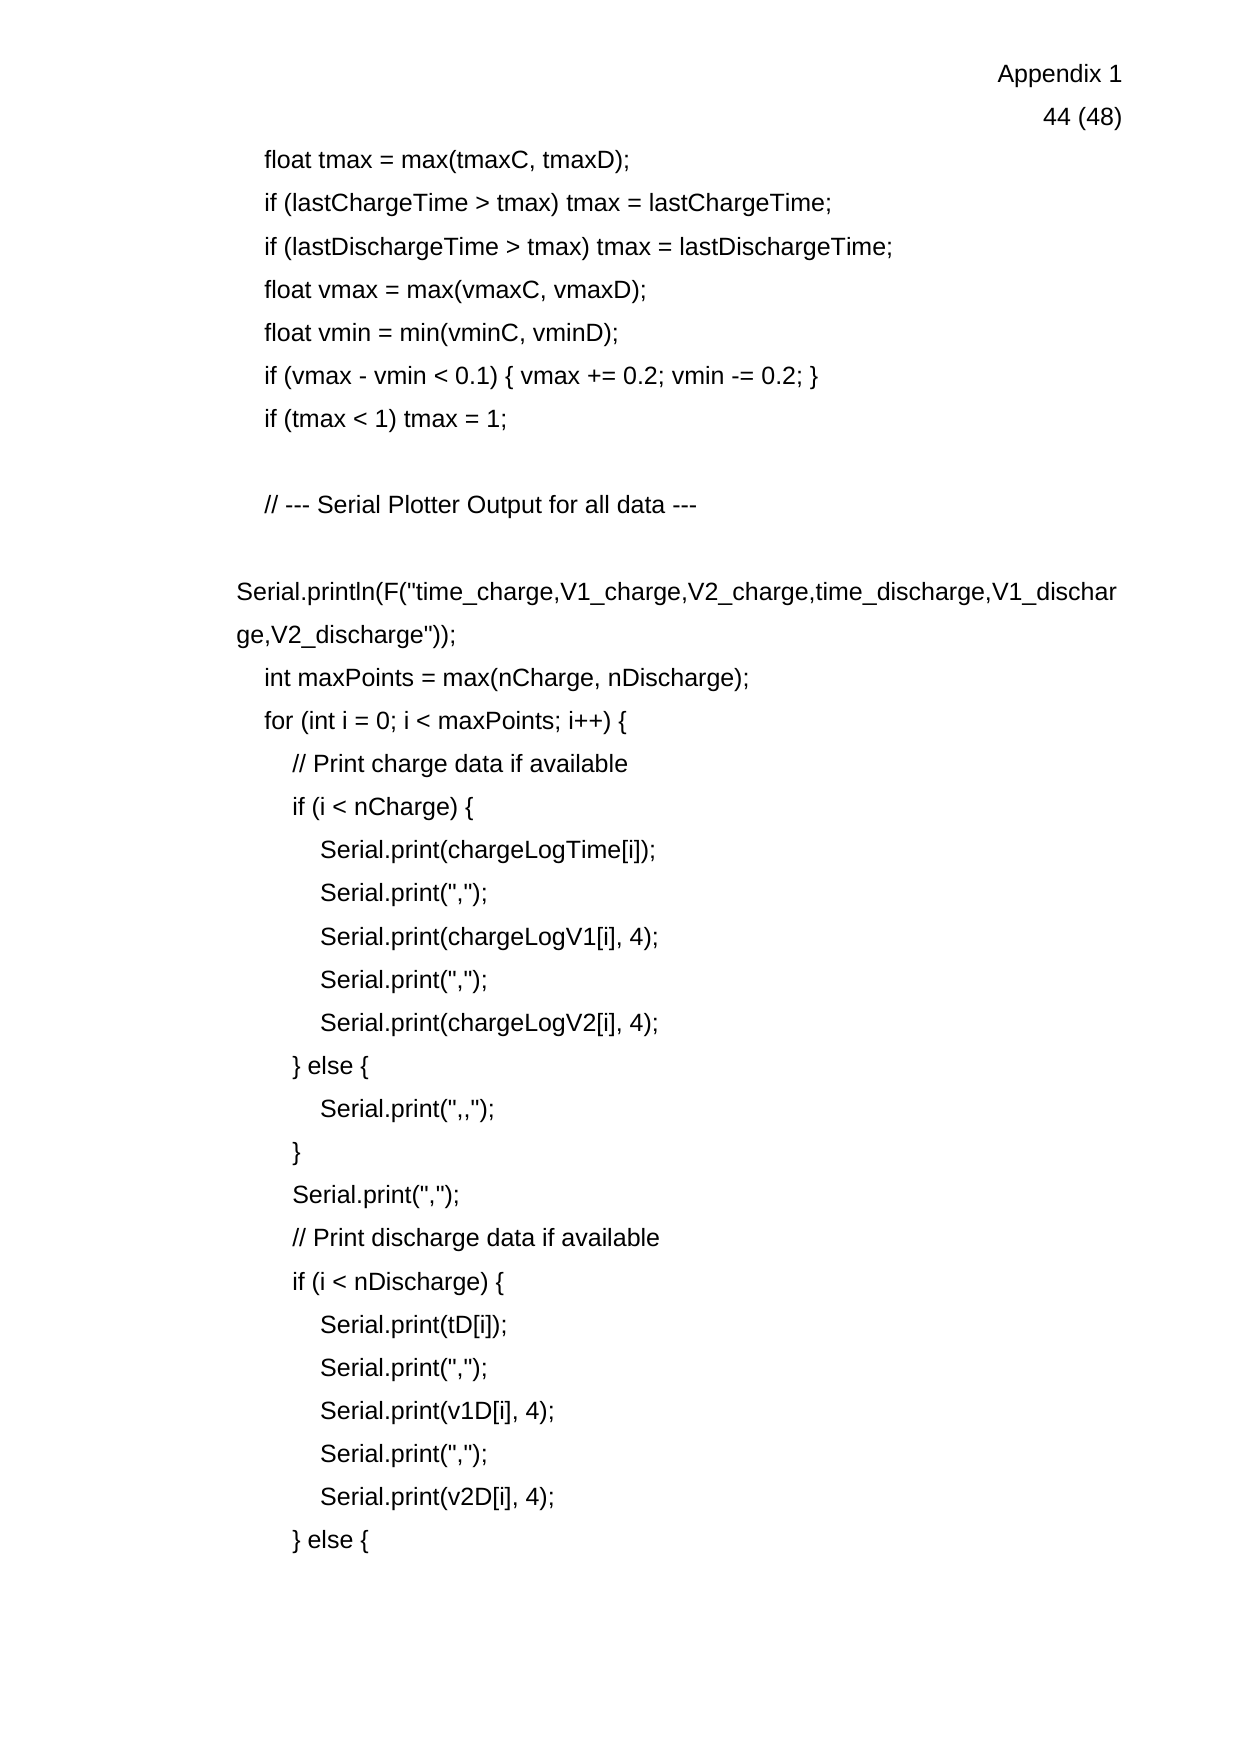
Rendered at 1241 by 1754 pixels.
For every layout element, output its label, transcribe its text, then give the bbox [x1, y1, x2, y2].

text if (tmax < 1) tmax = 1; [236, 404, 1122, 433]
text Serial.print(","); [236, 1180, 1122, 1209]
text Serial.print(tD[i]); [236, 1309, 1122, 1338]
text float vmin = min(vminC, vminD); [236, 318, 1122, 346]
text Serial.print(","); [236, 964, 1122, 993]
text int maxPoints = max(nCharge, nDischarge); [236, 663, 1122, 691]
text Serial.print(","); [236, 1439, 1122, 1468]
text } [236, 1137, 1122, 1166]
text Serial.print(chargeLogTime[i]); [236, 835, 1122, 864]
text Serial.print(","); [236, 878, 1122, 907]
text // Print discharge data if available [236, 1223, 1122, 1252]
text float vmax = max(vmaxC, vmaxD); [236, 274, 1122, 303]
text // Print charge data if available [236, 749, 1122, 778]
text if (lastChargeTime > tmax) tmax = lastChargeTime; [236, 188, 1122, 217]
text Serial.print(",,"); [236, 1094, 1122, 1123]
text Serial.print(chargeLogV2[i], 4); [236, 1008, 1122, 1036]
text } else { [236, 1051, 1122, 1079]
text } else { [236, 1525, 1122, 1554]
text if (lastDischargeTime > tmax) tmax = lastDischargeTime; [236, 231, 1122, 260]
text if (i < nDischarge) { [236, 1266, 1122, 1295]
text if (i < nCharge) { [236, 792, 1122, 821]
text Serial.print(","); [236, 1353, 1122, 1381]
text if (vmax - vmin < 0.1) { vmax += 0.2; vmin -= 0.2; } [236, 361, 1122, 389]
text // --- Serial Plotter Output for all data --- [236, 490, 1122, 519]
text Serial.print(v1D[i], 4); [236, 1396, 1122, 1424]
text for (int i = 0; i < maxPoints; i++) { [236, 706, 1122, 734]
text Serial.print(chargeLogV1[i], 4); [236, 921, 1122, 950]
text Serial.println(F("time_charge,V1_charge,V2_charge,time_discharge,V1_discharge,V2_discharge")); [236, 533, 1122, 648]
text float tmax = max(tmaxC, tmaxD); [236, 145, 1122, 174]
text Serial.print(v2D[i], 4); [236, 1482, 1122, 1511]
